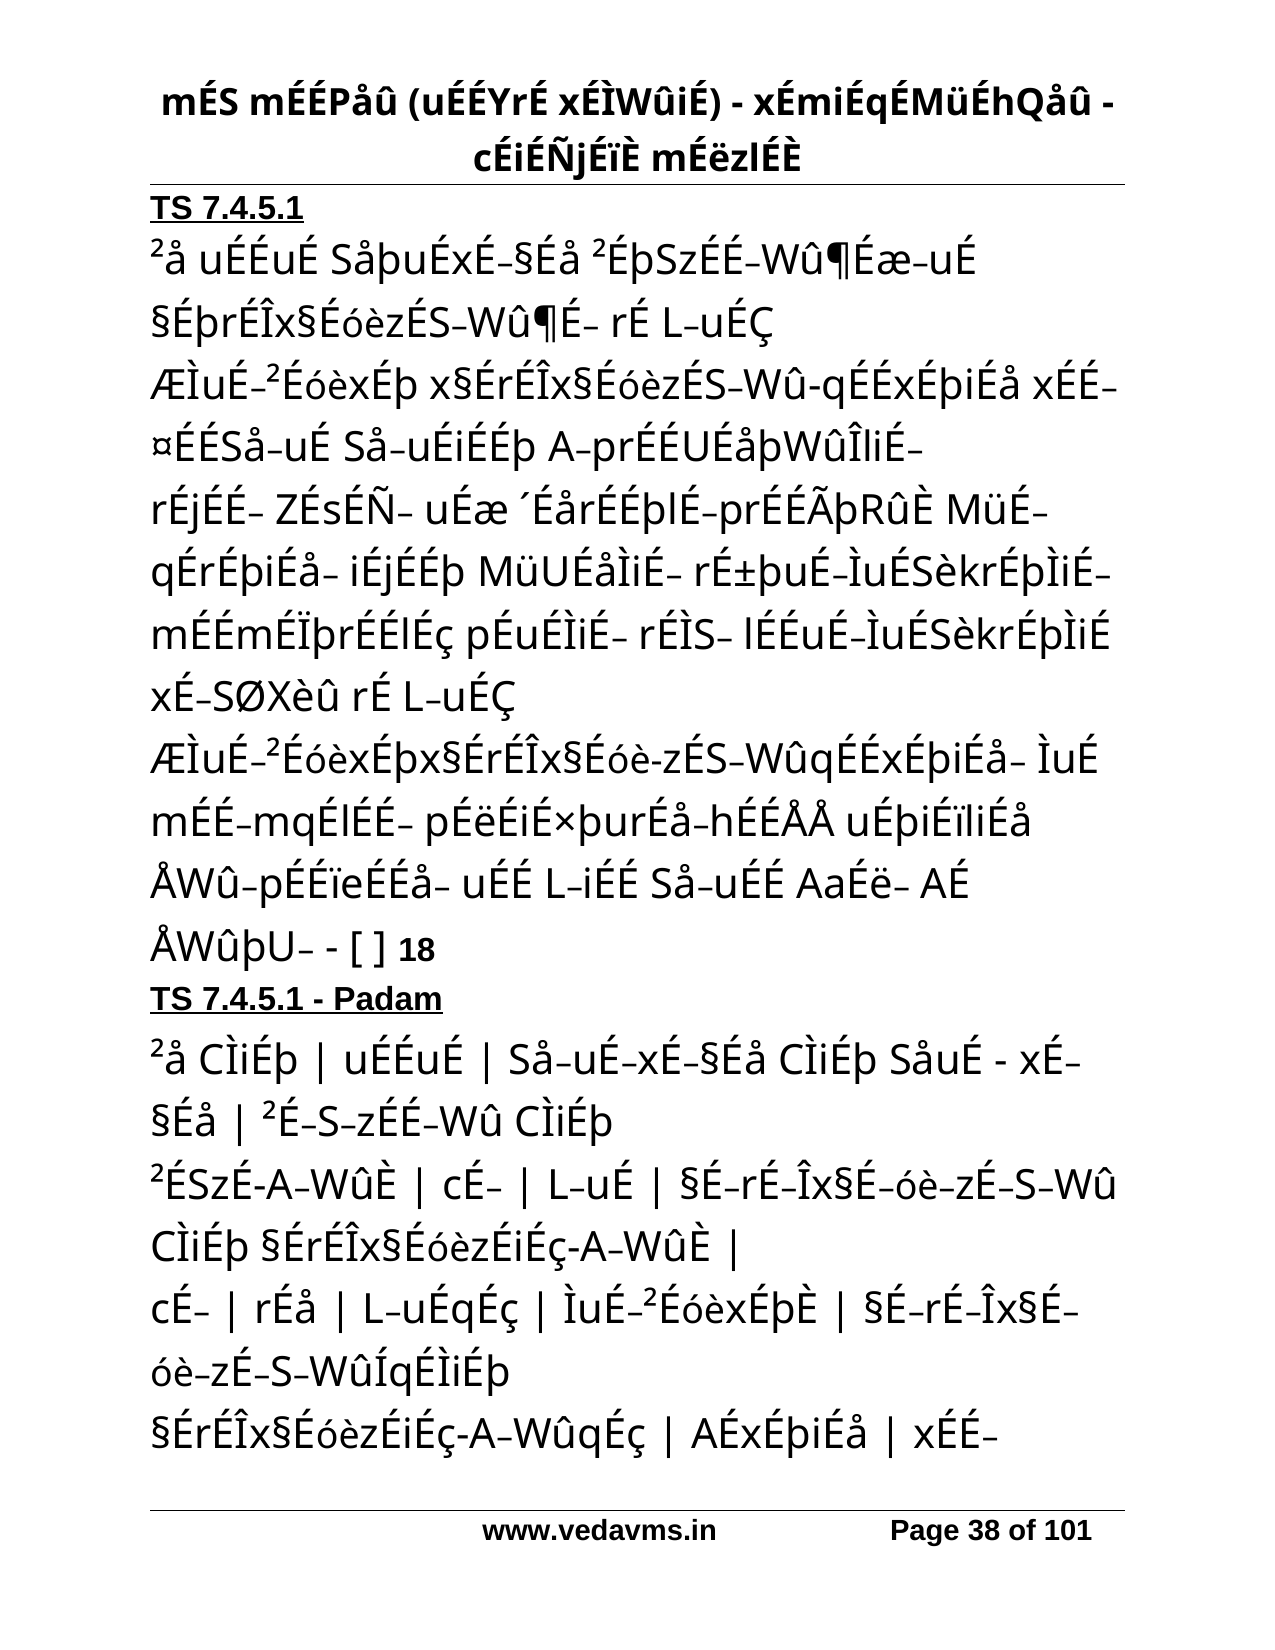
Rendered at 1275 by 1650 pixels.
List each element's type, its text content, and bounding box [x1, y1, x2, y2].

text cÉ– | rÉå | L–uÉqÉç | ÌuÉ–²ÉóèxÉþÈ | §É–rÉ–Îx§É–óè–zÉ–S–WûÍqÉÌiÉþ [150, 1279, 1125, 1398]
text TS 7.4.5.1 - Padam [150, 979, 1125, 1017]
text ²å uÉÉuÉ SåþuÉxÉ–§Éå ²ÉþSzÉÉ–Wû¶Éæ–uÉ §ÉþrÉÎx§ÉóèzÉS–Wû¶É– rÉ L–uÉÇ [150, 230, 1125, 349]
text ÅWû–pÉÉïeÉÉå– uÉÉ L–iÉÉ Så–uÉÉ AaÉë– AÉ ÅWûþU– - [ ] 18 [150, 854, 1125, 973]
text ²ÉSzÉ-A–WûÈ | cÉ– | L–uÉ | §É–rÉ–Îx§É–óè–zÉ–S–Wû CÌiÉþ §ÉrÉÎx§ÉóèzÉiÉç-A–WûÈ | [150, 1154, 1125, 1274]
text ²å CÌiÉþ | uÉÉuÉ | Så–uÉ–xÉ–§Éå CÌiÉþ SåuÉ - xÉ–§Éå | ²É–S–zÉÉ–Wû CÌiÉþ [150, 1030, 1125, 1149]
text ÆÌuÉ–²ÉóèxÉþ x§ÉrÉÎx§ÉóèzÉS–Wû-qÉÉxÉþiÉå xÉÉ–¤ÉÉSå–uÉ Så–uÉiÉÉþ A–prÉÉUÉåþWûÎliÉ– [150, 355, 1125, 474]
text §ÉrÉÎx§ÉóèzÉiÉç-A–WûqÉç | AÉxÉþiÉå | xÉÉ–¤ÉÉÌSÌiÉþ xÉ - A–¤ÉÉiÉç | L–uÉ | [150, 1404, 1125, 1461]
text ÆÌuÉ–²ÉóèxÉþx§ÉrÉÎx§Éóè-zÉS–WûqÉÉxÉþiÉå– ÌuÉ mÉÉ–mqÉlÉÉ– pÉëÉiÉ×þurÉå–hÉÉÅÅ uÉþiÉïliÉå [150, 729, 1125, 848]
text TS 7.4.5.1 [150, 188, 1125, 226]
text rÉjÉÉ– ZÉsÉÑ– uÉæ ´ÉårÉÉþlÉ–prÉÉÃþRûÈ MüÉ–qÉrÉþiÉå– iÉjÉÉþ MüUÉåÌiÉ– rÉ±þuÉ–ÌuÉSèkrÉþÌiÉ– mÉÉmÉÏþrÉÉlÉç pÉuÉÌiÉ– rÉÌS– lÉÉuÉ–ÌuÉSèkrÉþÌiÉ xÉ–SØXèû rÉ L–uÉÇ [150, 480, 1125, 724]
